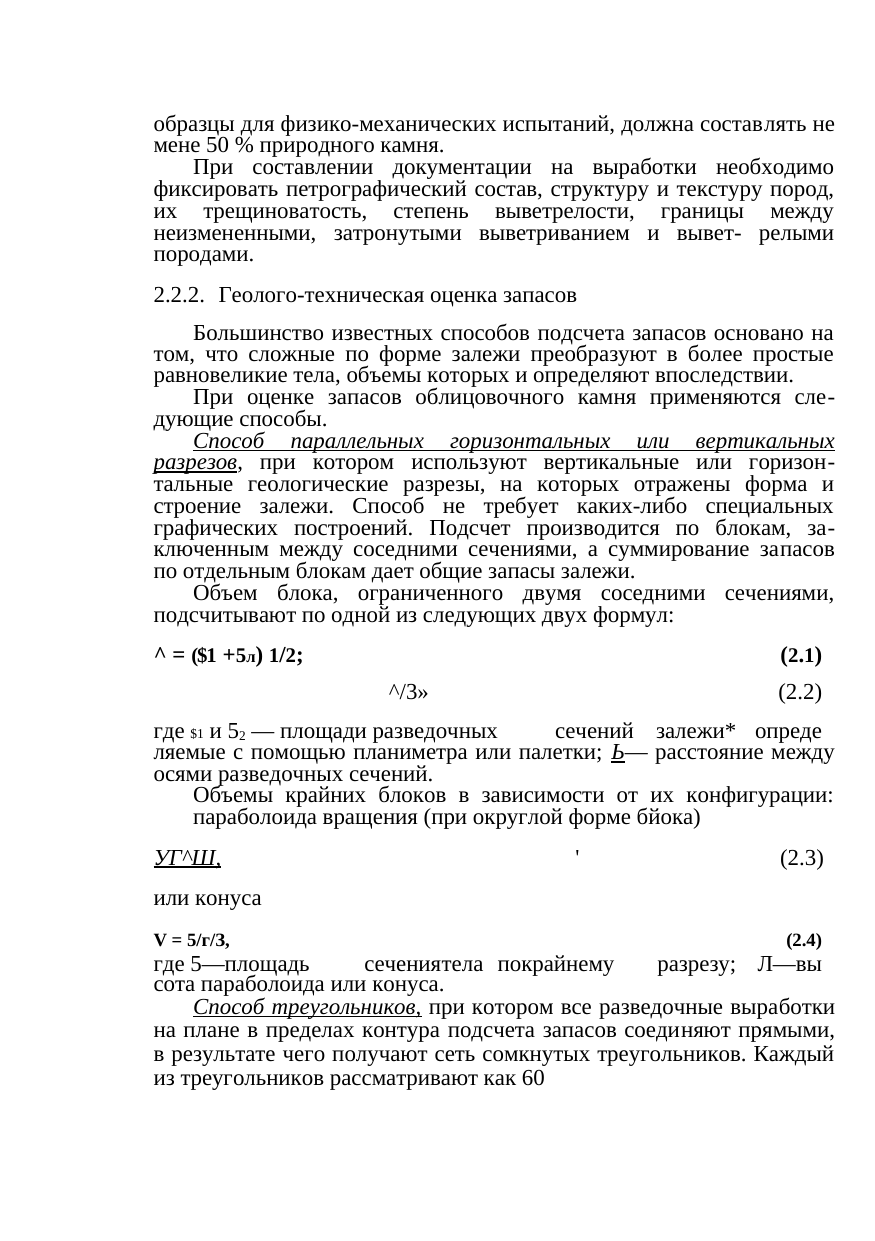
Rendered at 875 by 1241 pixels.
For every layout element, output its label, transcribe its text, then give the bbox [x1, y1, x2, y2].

text ляемые с помощью планиметра или палетки; Ь— расстояние между осями разведочных сечений. [153, 743, 835, 785]
list Геолого-техническая оценка запасов [153, 284, 835, 307]
text Объем блока, ограниченного двумя соседними сечениями, подсчитывают по одной из следующих двух формул: [153, 583, 835, 627]
text где 5—площадь сечения тела по крайнему разрезу; Л—вы [153, 955, 835, 975]
text Способ треугольников, при котором все разведочные выработки на плане в пределах контура подсчета запасов соединяют прямыми, в результате чего получают сеть сомкнутых треугольников. Каждый из треугольников рассматривают как 60 [153, 995, 835, 1090]
text V = 5/г/З, (2.4) [153, 914, 835, 955]
text образцы для физико-механических испытаний, должна составлять не мене 50 % природного камня. [153, 114, 835, 157]
text При оценке запасов облицовочного камня применяются следующие способы. [153, 387, 835, 431]
text Объемы крайних блоков в зависимости от их конфигурации: параболоида вращения (при округлой форме бйока) [193, 785, 835, 829]
text где $1 и 52 — площади разведочных сечений залежи* опреде [153, 721, 835, 743]
text ^/3» (2.2) [389, 681, 835, 704]
text сота параболоида или конуса. [153, 975, 835, 995]
text Большинство известных способов подсчета запасов основано на том, что сложные по форме залежи преобразуют в более простые равновеликие тела, объемы которых и определяют впоследствии. [153, 323, 835, 387]
text Способ параллельных горизонтальных или вертикальных разрезов, при котором используют вертикальные или горизонтальные геологические разрезы, на которых отражены форма и строение залежи. Способ не требует каких-либо специальных графических построений. Подсчет производится по блокам, заключенным между соседними сечениями, а суммирование запасов по отдельным блокам дает общие запасы залежи. [153, 431, 835, 583]
text УГ^Ш, ' (2.3) [153, 832, 835, 873]
text или конуса [153, 873, 835, 914]
text При составлении документации на выработки необходимо фиксировать петрографический состав, структуру и текстуру пород, их трещиноватость, степень выветрелости, границы между неизмененными, затронутыми выветриванием и вывет- релыми породами. [153, 157, 835, 266]
text ^ = ($1 +5л) 1/2; (2.1) [153, 644, 835, 667]
